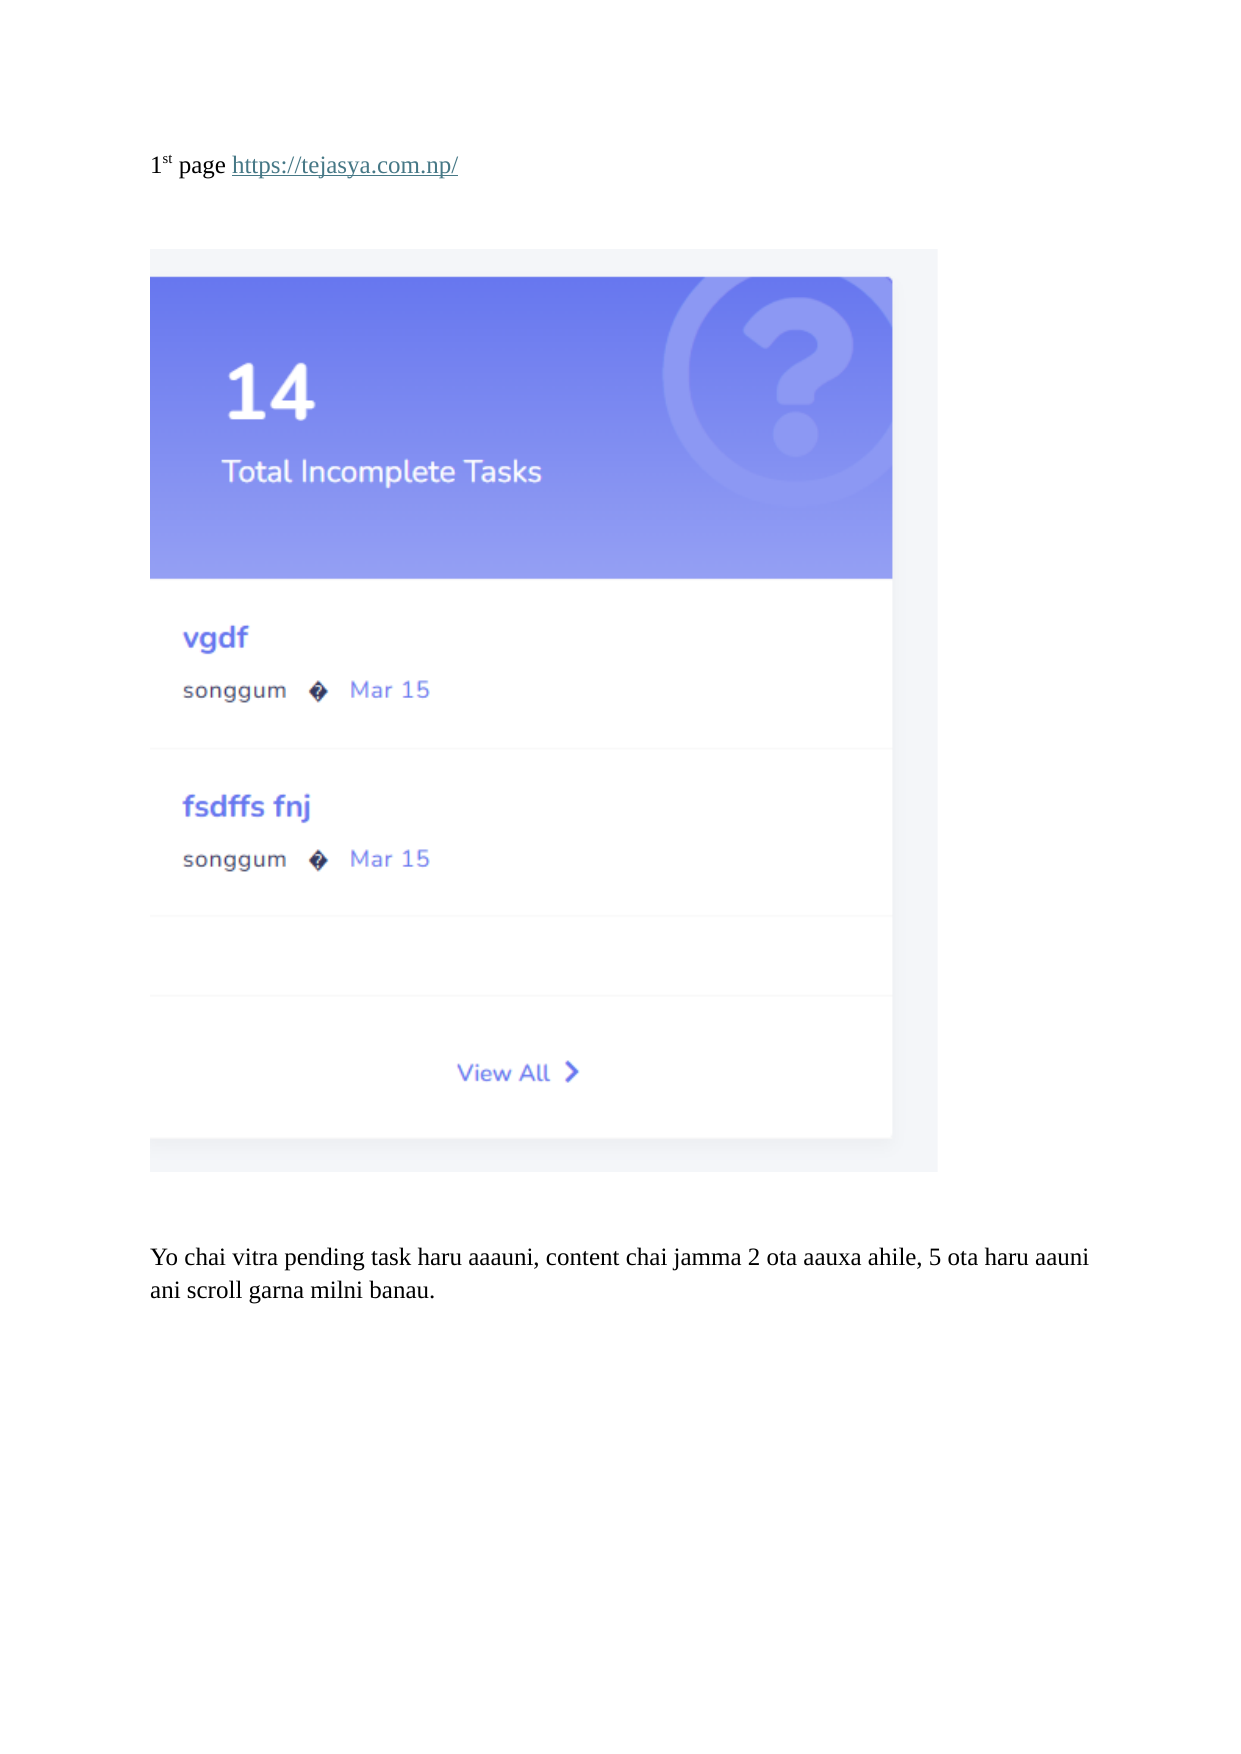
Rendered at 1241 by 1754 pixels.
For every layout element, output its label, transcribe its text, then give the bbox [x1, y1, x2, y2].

text Yo chai vitra pending task haru aaauni, content chai jamma 2 ota aauxa ahile, 5 ota haru aauni ani scroll garna milni banau. [150, 1242, 1090, 1304]
text 1st page https://tejasya.com.np/ [150, 150, 1090, 179]
picture [150, 249, 938, 1172]
